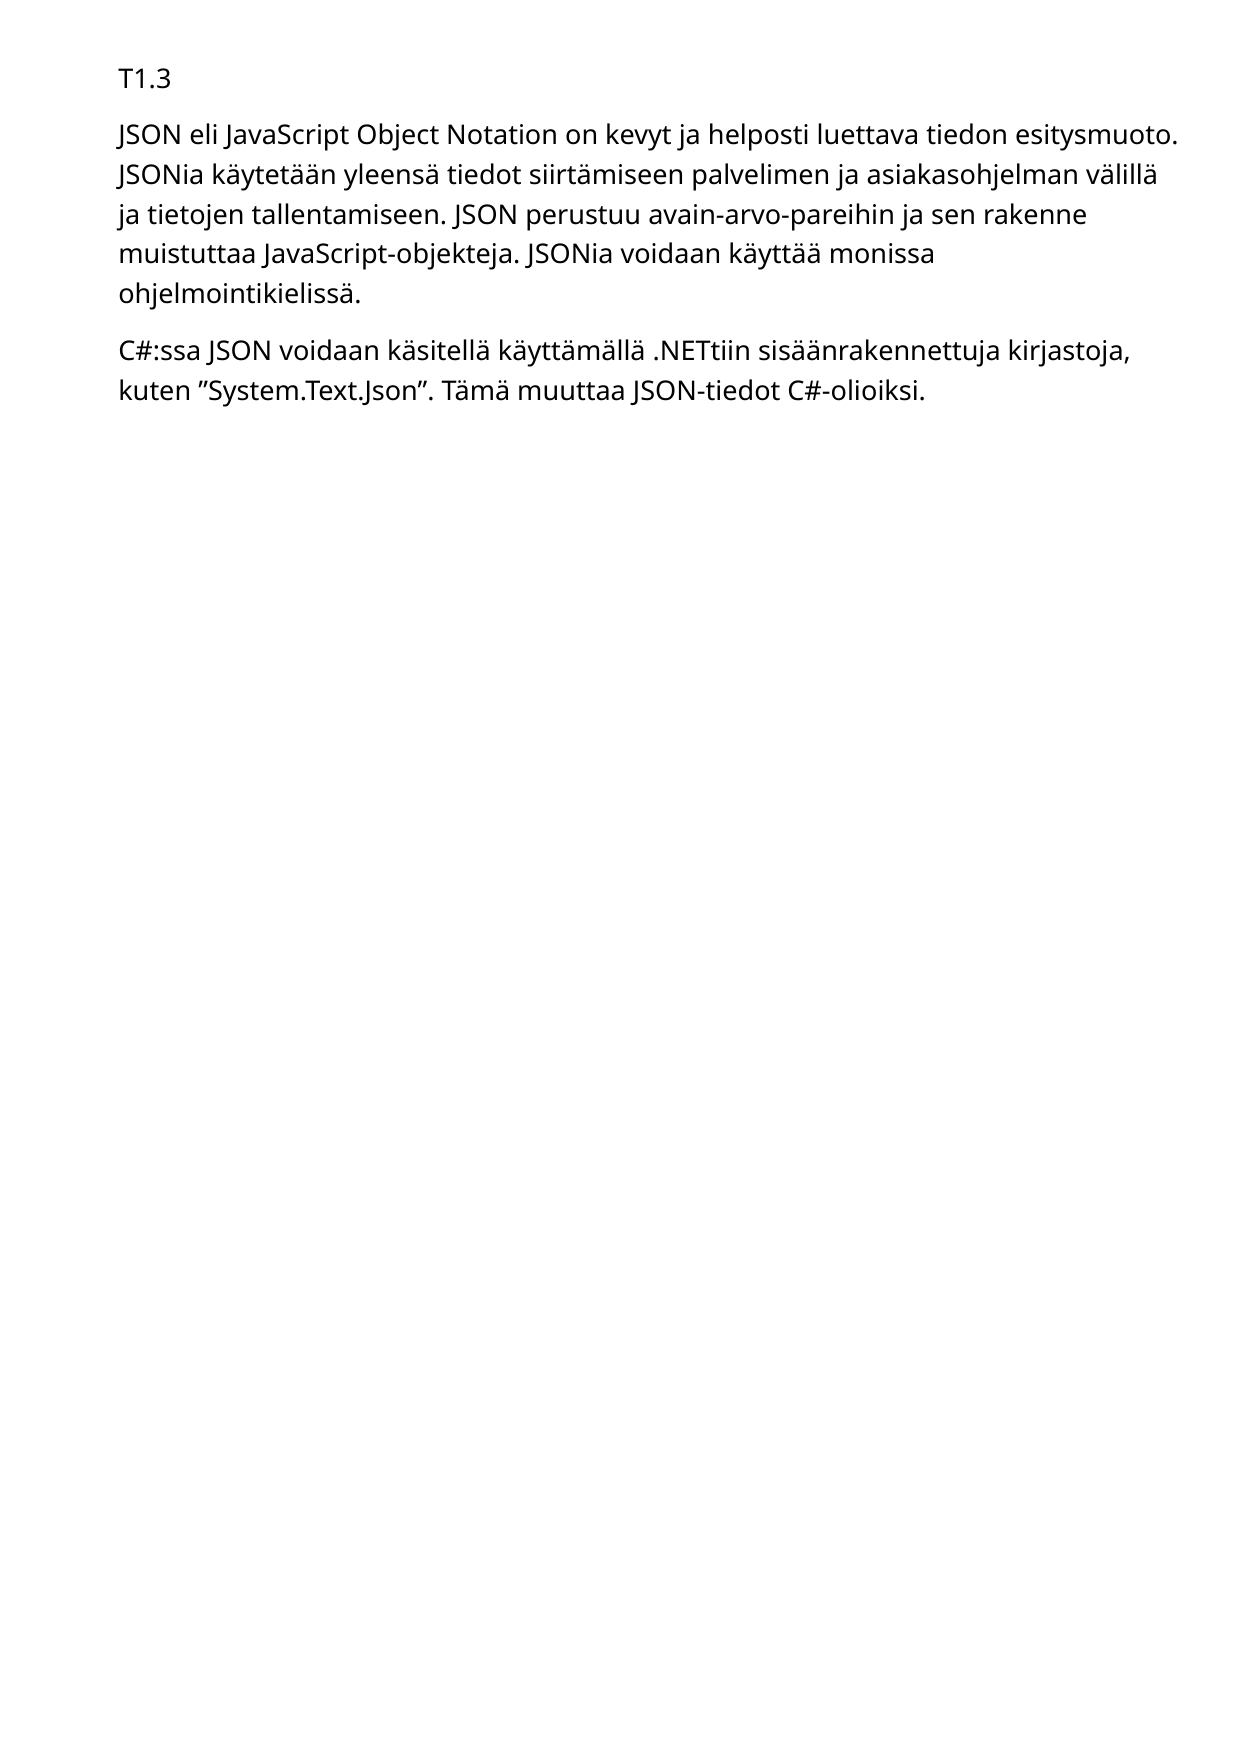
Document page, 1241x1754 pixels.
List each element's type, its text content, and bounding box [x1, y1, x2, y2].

text T1.3 [118, 59, 1181, 96]
text C#:ssa JSON voidaan käsitellä käyttämällä .NETtiin sisäänrakennettuja kirjastoja, kuten ”System.Text.Json”. Tämä muuttaa JSON-tiedot C#-olioiksi. [118, 331, 1181, 408]
text JSON eli JavaScript Object Notation on kevyt ja helposti luettava tiedon esitysmuoto. JSONia käytetään yleensä tiedot siirtämiseen palvelimen ja asiakasohjelman välillä ja tietojen tallentamiseen. JSON perustuu avain-arvo-pareihin ja sen rakenne muistuttaa JavaScript-objekteja. JSONia voidaan käyttää monissa ohjelmointikielissä. [118, 116, 1181, 312]
